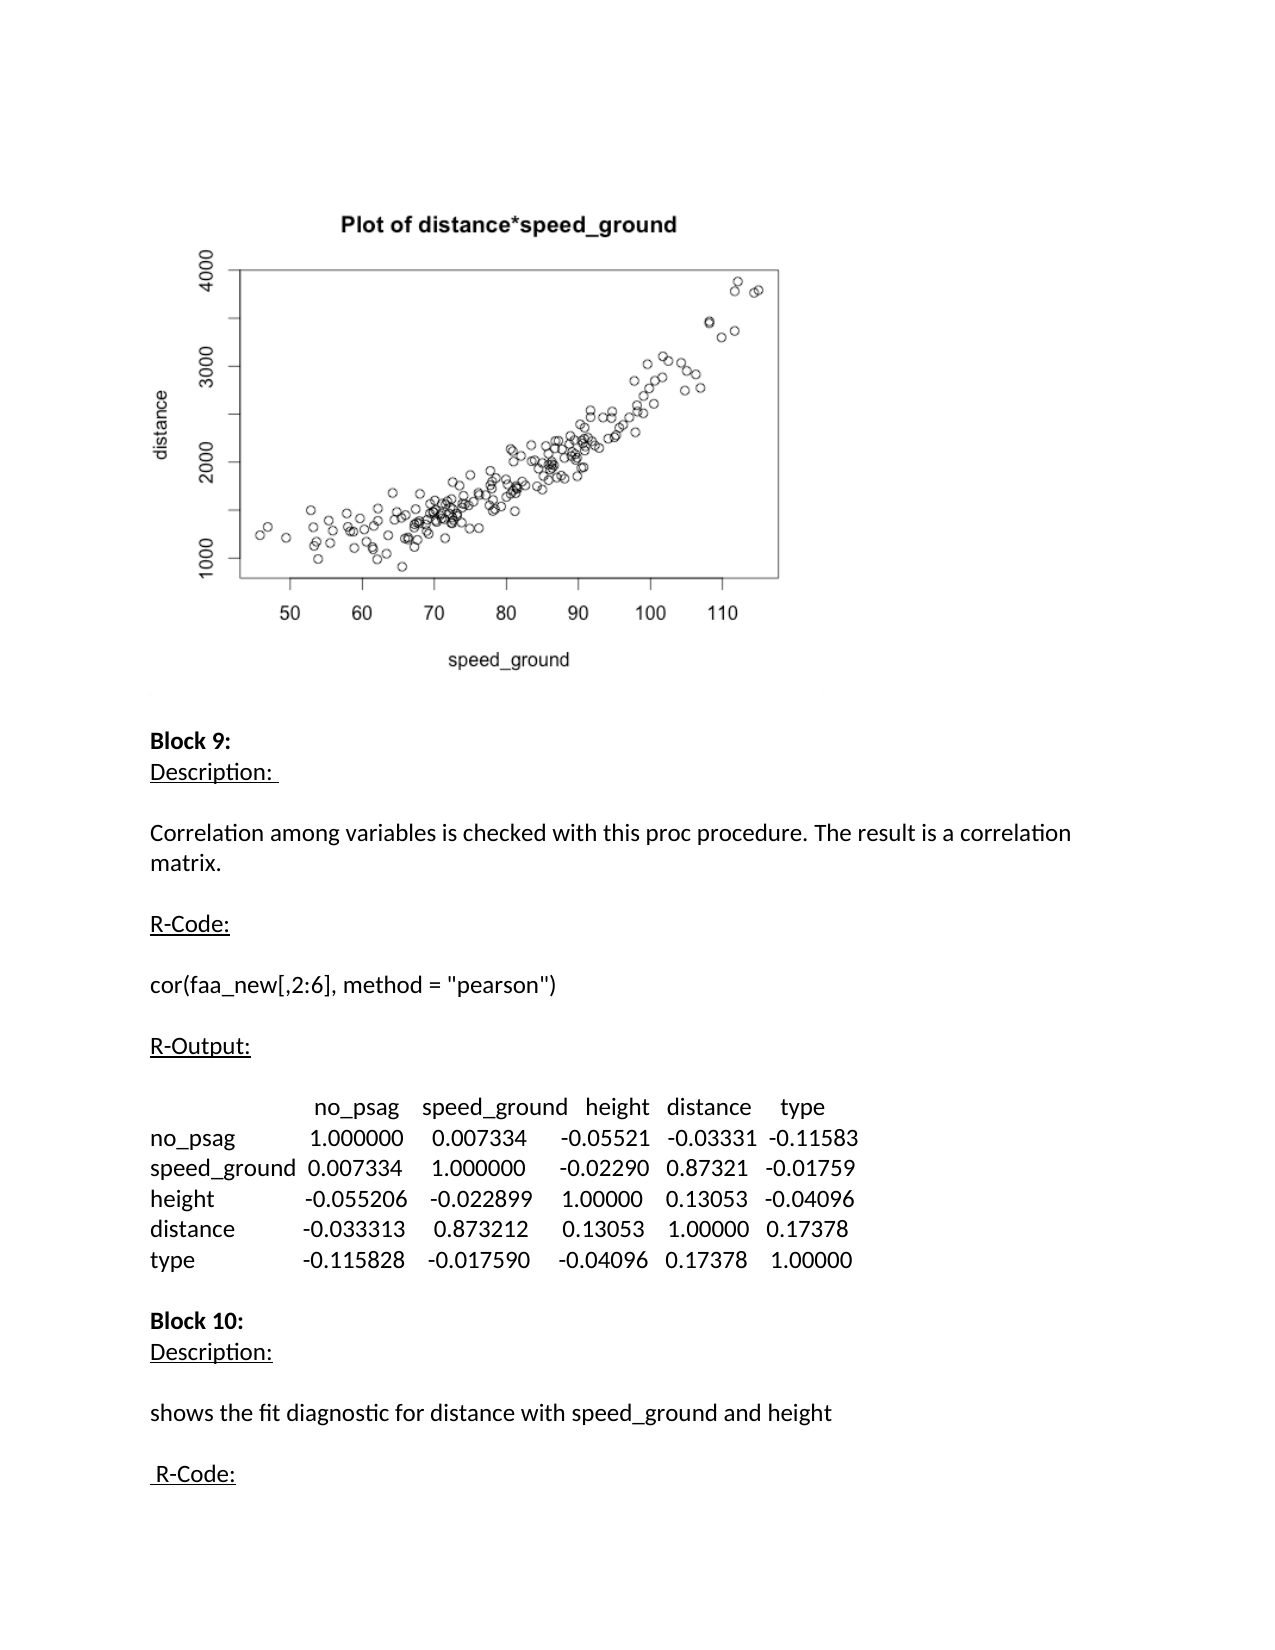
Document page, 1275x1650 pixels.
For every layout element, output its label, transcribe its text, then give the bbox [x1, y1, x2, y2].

text Block 10: [150, 1305, 1125, 1336]
text no_psag speed_ground height distance type [150, 1091, 1125, 1122]
text R-Code: [150, 908, 1125, 939]
text R-Code: [150, 1458, 1125, 1488]
text cor(faa_new[,2:6], method = "pearson") [150, 969, 1125, 1000]
text Description: [150, 756, 1125, 786]
text type -0.115828 -0.017590 -0.04096 0.17378 1.00000 [150, 1244, 1125, 1274]
text Block 9: [150, 725, 1125, 756]
text shows the fit diagnostic for distance with speed_ground and height [150, 1397, 1125, 1427]
picture [150, 180, 823, 695]
text Correlation among variables is checked with this proc procedure. The result is a correlation matrix. [150, 817, 1125, 878]
text Description: [150, 1336, 1125, 1366]
text R-Output: [150, 1030, 1125, 1061]
text no_psag 1.000000 0.007334 -0.05521 -0.03331 -0.11583 [150, 1122, 1125, 1152]
text speed_ground 0.007334 1.000000 -0.02290 0.87321 -0.01759 [150, 1152, 1125, 1183]
text height -0.055206 -0.022899 1.00000 0.13053 -0.04096 [150, 1183, 1125, 1213]
text distance -0.033313 0.873212 0.13053 1.00000 0.17378 [150, 1213, 1125, 1244]
